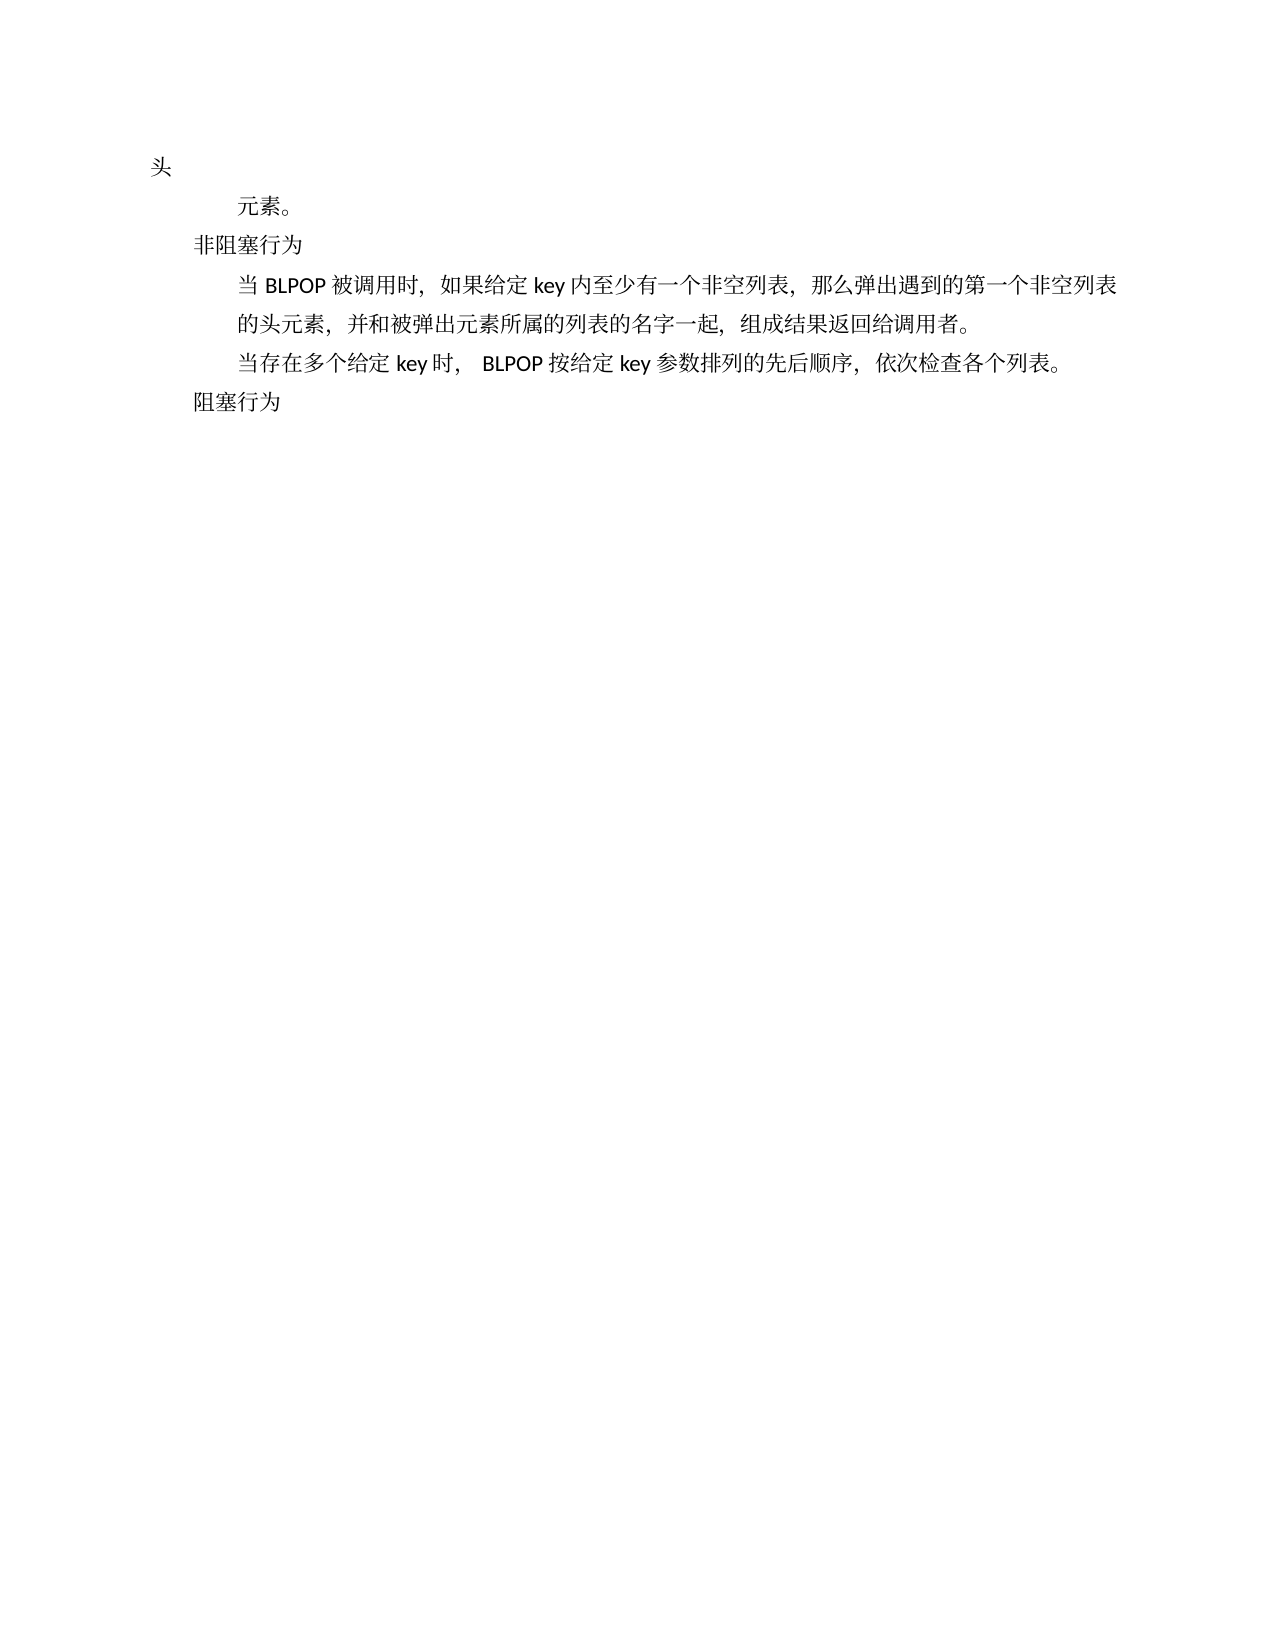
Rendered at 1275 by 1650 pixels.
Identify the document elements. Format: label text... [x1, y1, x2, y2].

text 的头元素，并和被弹出元素所属的列表的名字一起，组成结果返回给调用者。 [150, 307, 1125, 338]
text 当存在多个给定 key 时， BLPOP 按给定 key 参数排列的先后顺序，依次检查各个列表。 [150, 346, 1125, 378]
text 非阻塞行为 [150, 228, 1125, 260]
text 元素。 [150, 189, 1125, 221]
text 当 BLPOP 被调用时，如果给定 key 内至少有一个非空列表，那么弹出遇到的第一个非空列表 [150, 268, 1125, 299]
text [150, 150, 1125, 181]
text 阻塞行为 [150, 386, 1125, 417]
